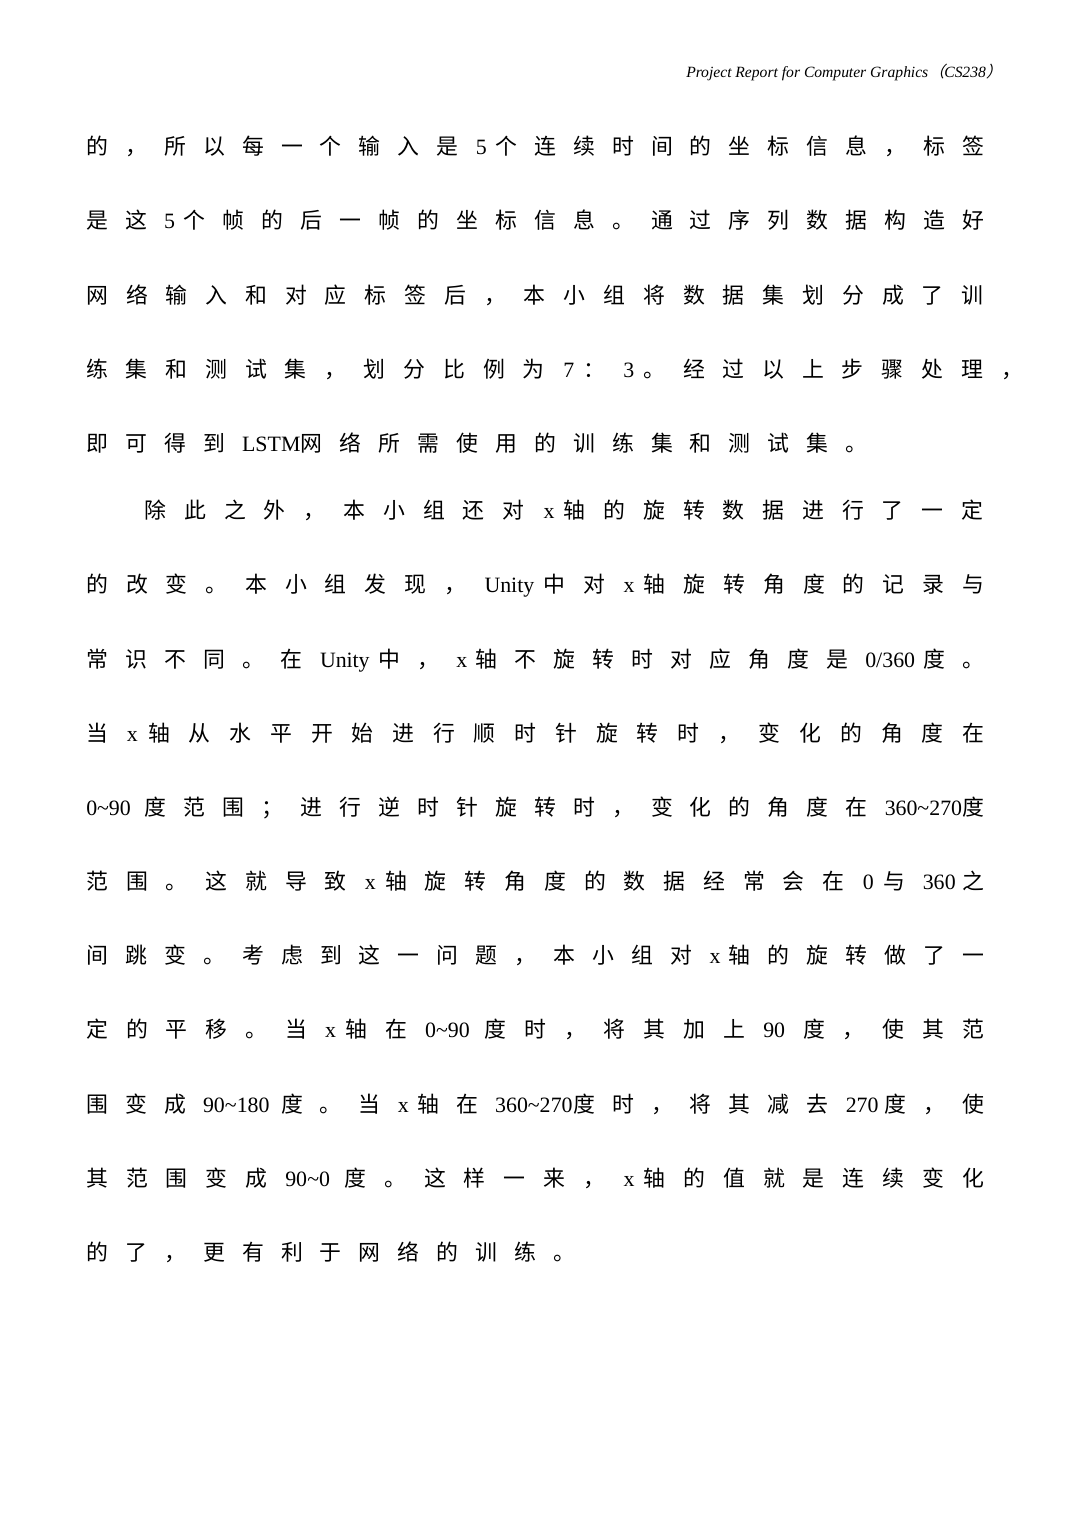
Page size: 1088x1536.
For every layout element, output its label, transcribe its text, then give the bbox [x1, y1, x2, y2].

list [86, 116, 1001, 472]
list 除此之外，本小组还对x轴的旋转数据进行了一定的改变。本小组发现，Unity中对x轴旋转角度的记录与常识不同。在Unity中，x轴不旋转时对应角度是0/360度。当x轴从水平开始进行顺时针旋转时，变化的角度在0~90度范围；进行逆时针旋转时，变化的角度在360~270度范围。这就导致x轴旋转角度的数据经常会在0与360之间跳变。考虑到这一问题，本小组对x轴的旋转做了一定的平移。当x轴在0~90度时，将其加上90度，使其范围变成90~180度。当x轴在360~270度时，将其减去270度，使其范围变成90~0度。这样一来，x轴的值就是连续变化的了，更有利于网络的训练。 [86, 479, 1001, 1281]
